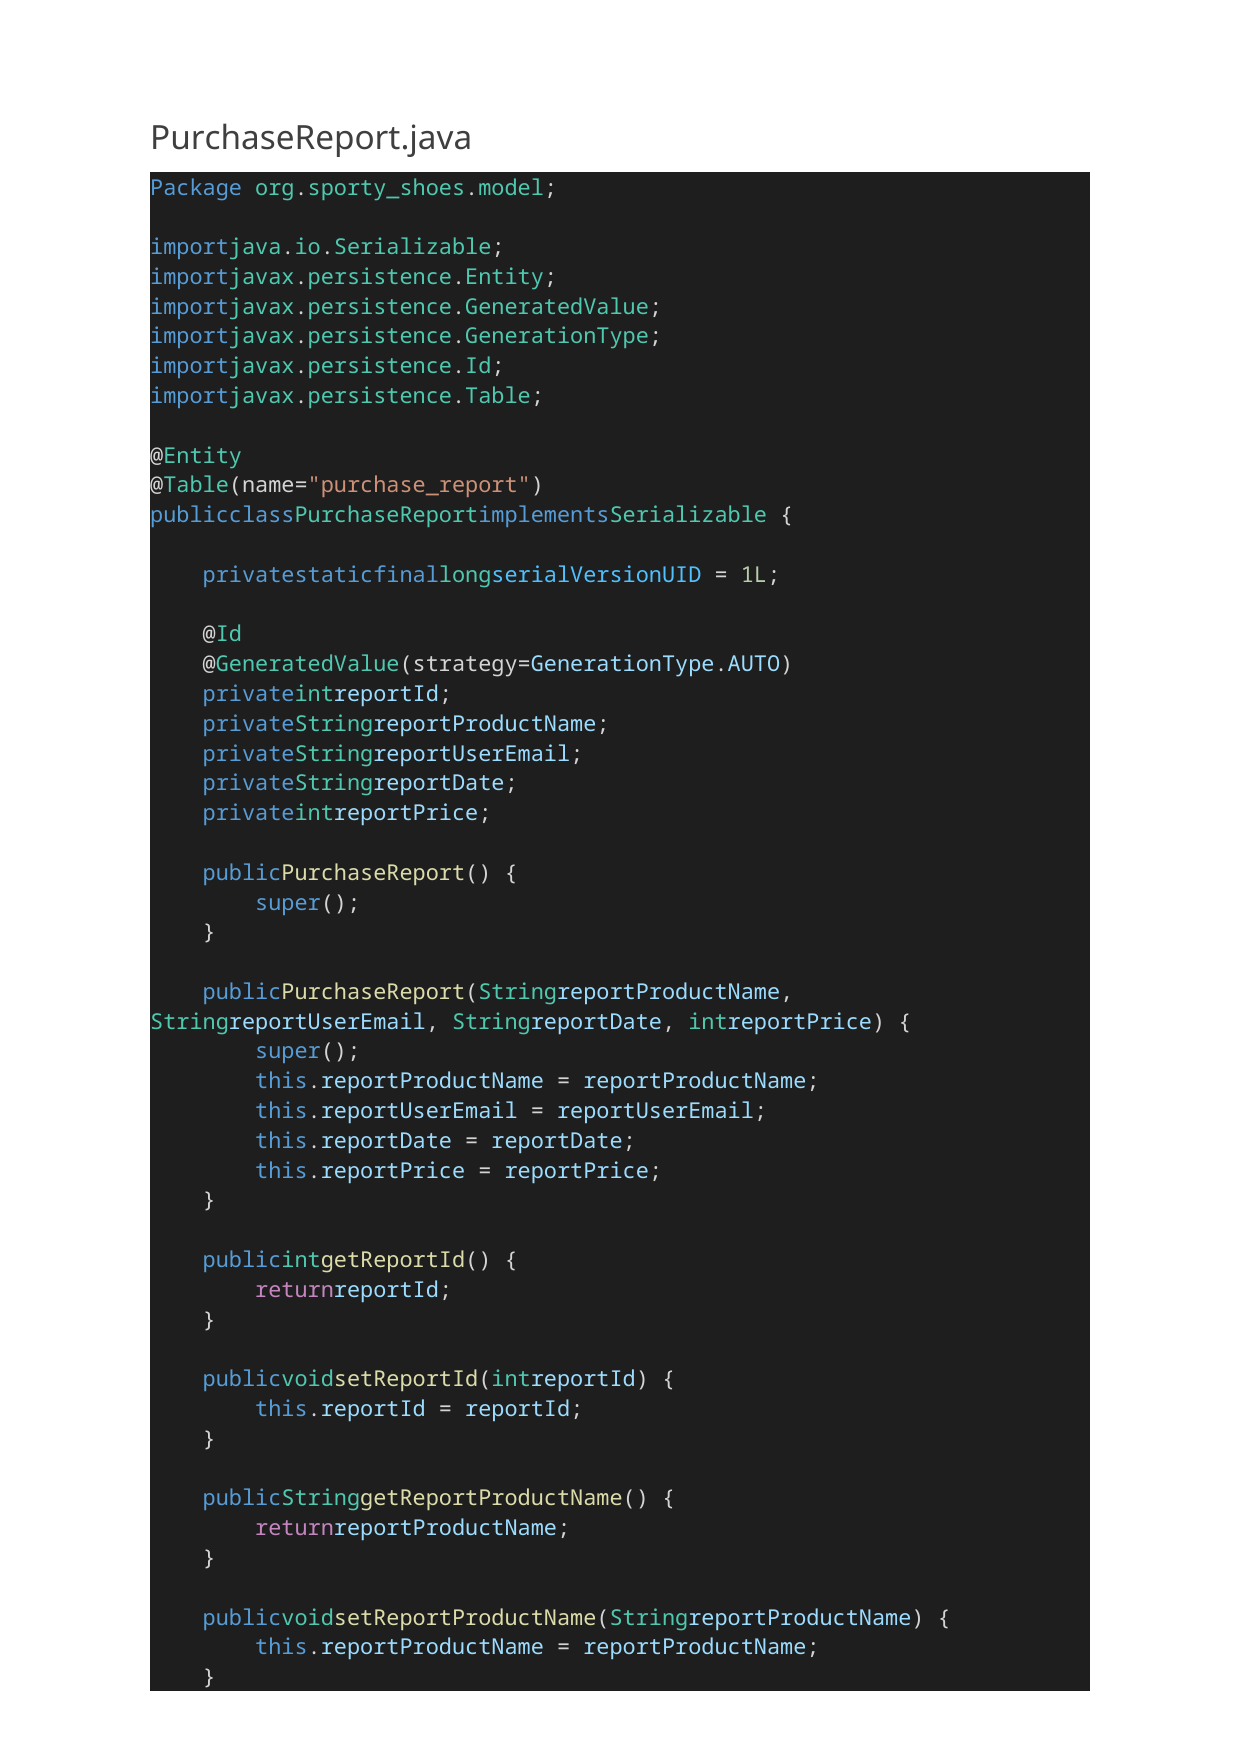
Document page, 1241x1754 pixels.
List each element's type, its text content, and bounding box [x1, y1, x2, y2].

text this.reportPrice = reportPrice; [150, 1155, 1090, 1184]
text publicPurchaseReport() { [150, 857, 1090, 887]
text publicvoidsetReportId(intreportId) { [150, 1363, 1090, 1393]
text PurchaseReport.java [150, 114, 1090, 159]
text @Id [150, 618, 1090, 648]
text privateintreportPrice; [150, 797, 1090, 827]
text super(); [150, 887, 1090, 916]
text returnreportProductName; [150, 1512, 1090, 1542]
text publicintgetReportId() { [150, 1244, 1090, 1274]
text Package org.sporty_shoes.model; [150, 172, 1090, 201]
text } [150, 916, 1090, 946]
text publicPurchaseReport(StringreportProductName, StringreportUserEmail, StringreportDate, intreportPrice) { [150, 976, 1090, 1036]
text importjavax.persistence.Entity; [150, 261, 1090, 291]
text importjava.io.Serializable; [150, 231, 1090, 261]
text privateStringreportUserEmail; [150, 738, 1090, 767]
text importjavax.persistence.Id; [150, 350, 1090, 380]
text } [150, 1304, 1090, 1333]
text @GeneratedValue(strategy=GenerationType.AUTO) [150, 648, 1090, 678]
text } [150, 1423, 1090, 1453]
text @Entity [150, 440, 1090, 469]
text } [150, 1184, 1090, 1214]
text this.reportProductName = reportProductName; [150, 1065, 1090, 1095]
text super(); [150, 1036, 1090, 1065]
text returnreportId; [150, 1274, 1090, 1304]
text } [150, 1542, 1090, 1572]
text privateStringreportProductName; [150, 708, 1090, 738]
text this.reportProductName = reportProductName; [150, 1631, 1090, 1661]
text importjavax.persistence.Table; [150, 380, 1090, 410]
text importjavax.persistence.GeneratedValue; [150, 291, 1090, 321]
text } [150, 1661, 1090, 1691]
text privatestaticfinallongserialVersionUID = 1L; [150, 559, 1090, 589]
text this.reportDate = reportDate; [150, 1125, 1090, 1155]
text publicStringgetReportProductName() { [150, 1482, 1090, 1512]
text this.reportUserEmail = reportUserEmail; [150, 1095, 1090, 1125]
text privateintreportId; [150, 678, 1090, 708]
text publicvoidsetReportProductName(StringreportProductName) { [150, 1602, 1090, 1631]
text this.reportId = reportId; [150, 1393, 1090, 1423]
text privateStringreportDate; [150, 767, 1090, 797]
text @Table(name="purchase_report") [150, 469, 1090, 499]
text publicclassPurchaseReportimplementsSerializable { [150, 499, 1090, 529]
text importjavax.persistence.GenerationType; [150, 321, 1090, 350]
